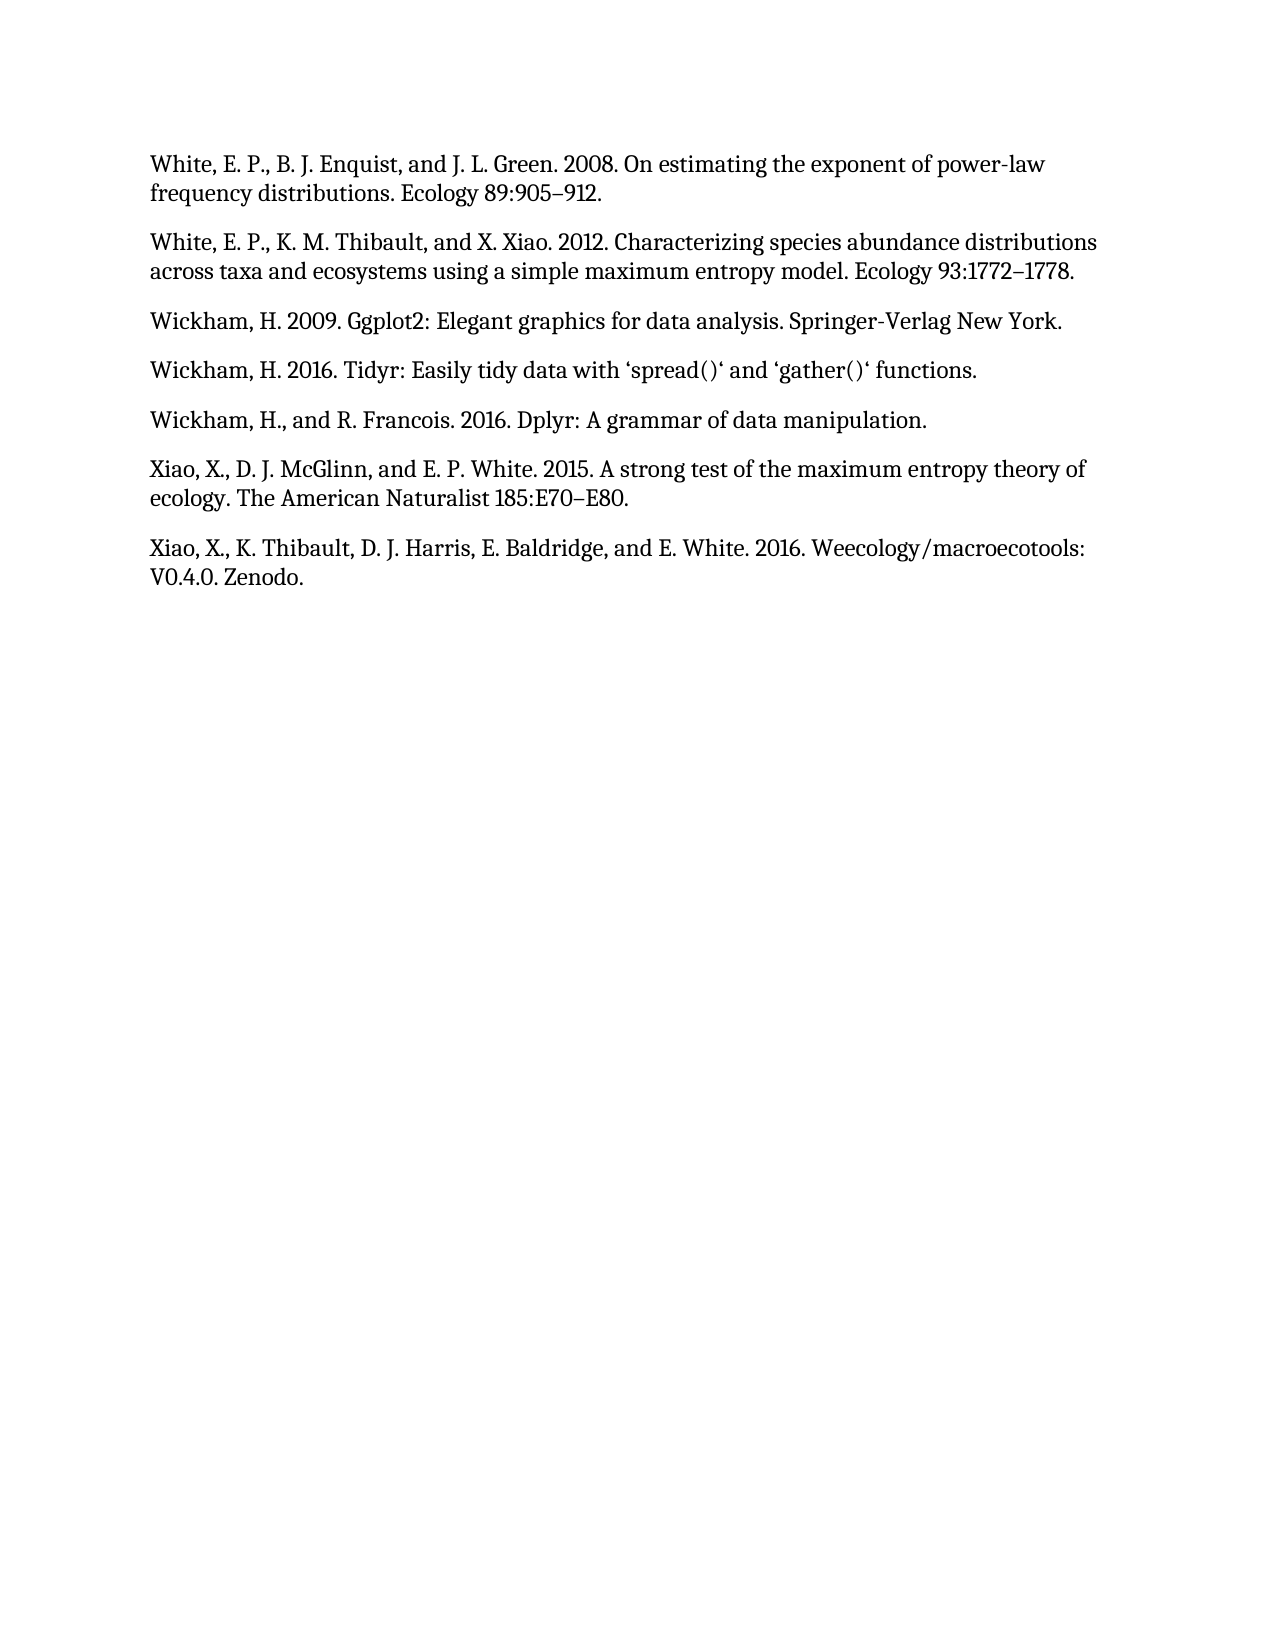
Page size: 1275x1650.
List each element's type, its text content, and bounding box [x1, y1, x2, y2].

text Xiao, X., D. J. McGlinn, and E. P. White. 2015. A strong test of the maximum entropy theory of ecology. The American Naturalist 185:E70–E80. [150, 455, 1125, 513]
text Xiao, X., K. Thibault, D. J. Harris, E. Baldridge, and E. White. 2016. Weecology/macroecotools: V0.4.0. Zenodo. [150, 534, 1125, 591]
text White, E. P., K. M. Thibault, and X. Xiao. 2012. Characterizing species abundance distributions across taxa and ecosystems using a simple maximum entropy model. Ecology 93:1772–1778. [150, 228, 1125, 286]
text Wickham, H. 2009. Ggplot2: Elegant graphics for data analysis. Springer-Verlag New York. [150, 307, 1125, 335]
text Wickham, H. 2016. Tidyr: Easily tidy data with ‘spread()‘ and ‘gather()‘ functions. [150, 356, 1125, 385]
text White, E. P., B. J. Enquist, and J. L. Green. 2008. On estimating the exponent of power-law frequency distributions. Ecology 89:905–912. [150, 150, 1125, 207]
text Wickham, H., and R. Francois. 2016. Dplyr: A grammar of data manipulation. [150, 406, 1125, 434]
